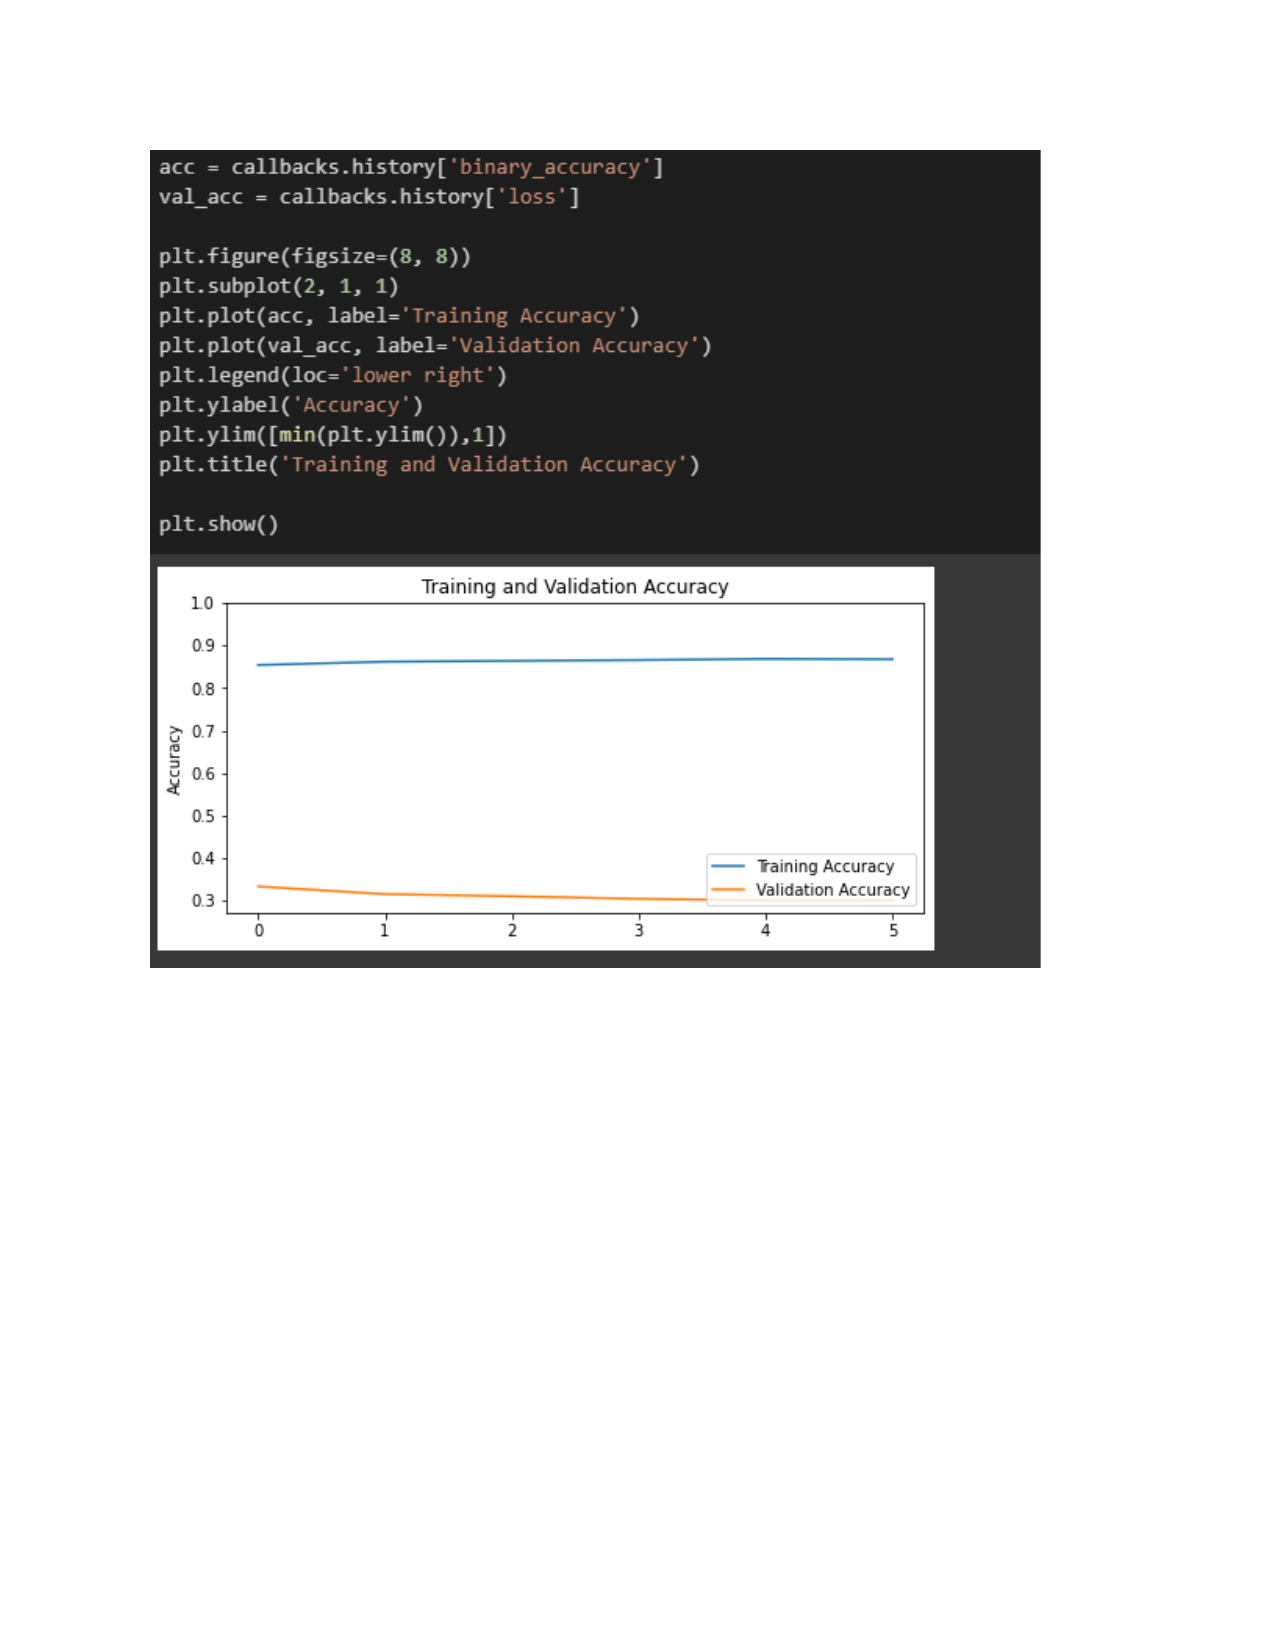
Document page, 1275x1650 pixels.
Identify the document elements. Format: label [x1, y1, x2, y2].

picture [150, 150, 1041, 968]
